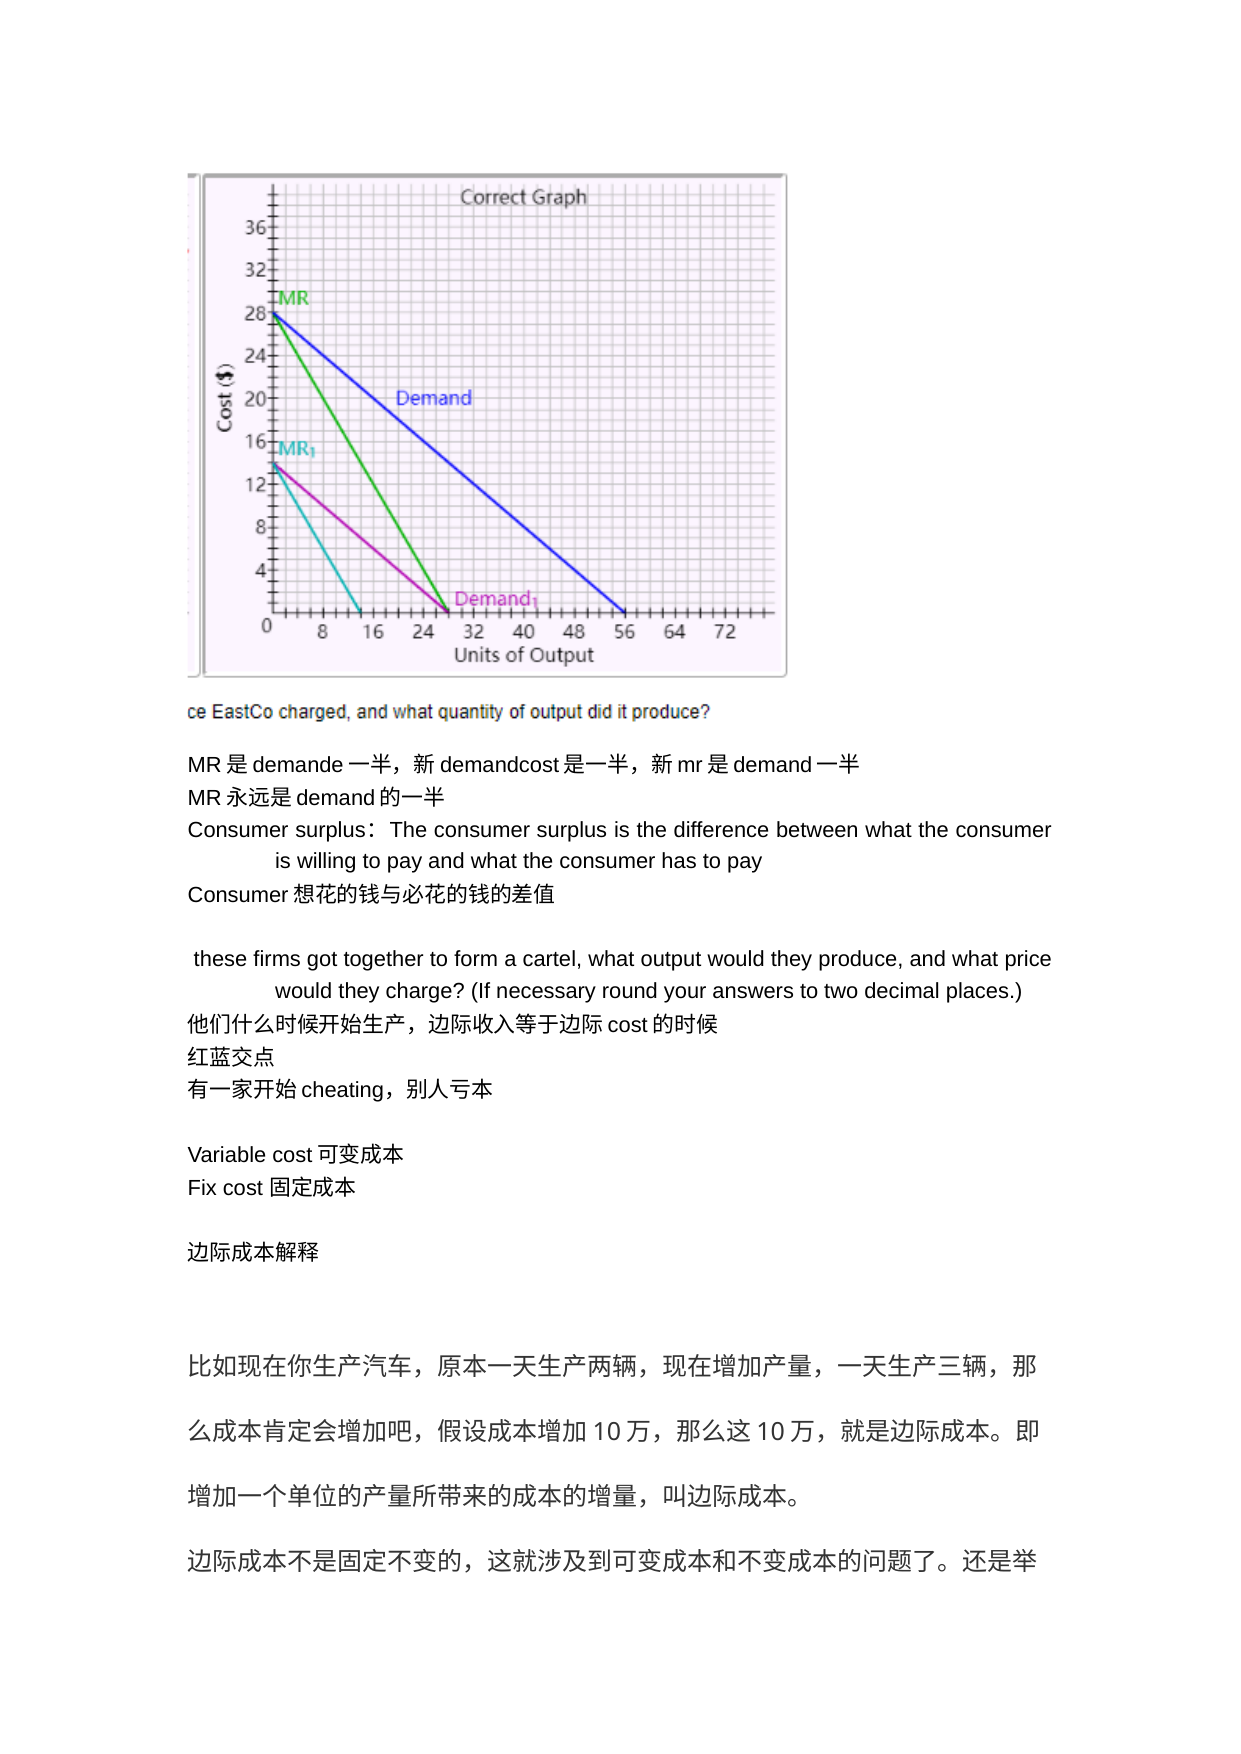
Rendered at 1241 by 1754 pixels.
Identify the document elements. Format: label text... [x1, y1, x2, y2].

text Consumer surplus：The consumer surplus is the difference between what the consumer is willing to pay and what the consumer has to pay [187, 812, 1053, 877]
text Fix cost 固定成本 [187, 1169, 1053, 1202]
text Variable cost可变成本 [187, 1137, 1053, 1169]
text 边际成本解释 [187, 1234, 1053, 1267]
text MR永远是demand的一半 [187, 779, 1053, 812]
picture [187, 162, 919, 728]
text these firms got together to form a cartel, what output would they produce, and what price would they charge? (If necessary round your answers to two decimal places.) [187, 942, 1053, 1007]
text 红蓝交点 [187, 1039, 1053, 1072]
text 他们什么时候开始生产，边际收入等于边际cost的时候 [187, 1007, 1053, 1039]
text 有一家开始cheating，别人亏本 [187, 1072, 1053, 1104]
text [187, 1332, 1053, 1592]
text MR是demande一半，新demandcost是一半，新mr是demand一半 [187, 747, 1053, 779]
text Consumer想花的钱与必花的钱的差值 [187, 877, 1053, 909]
